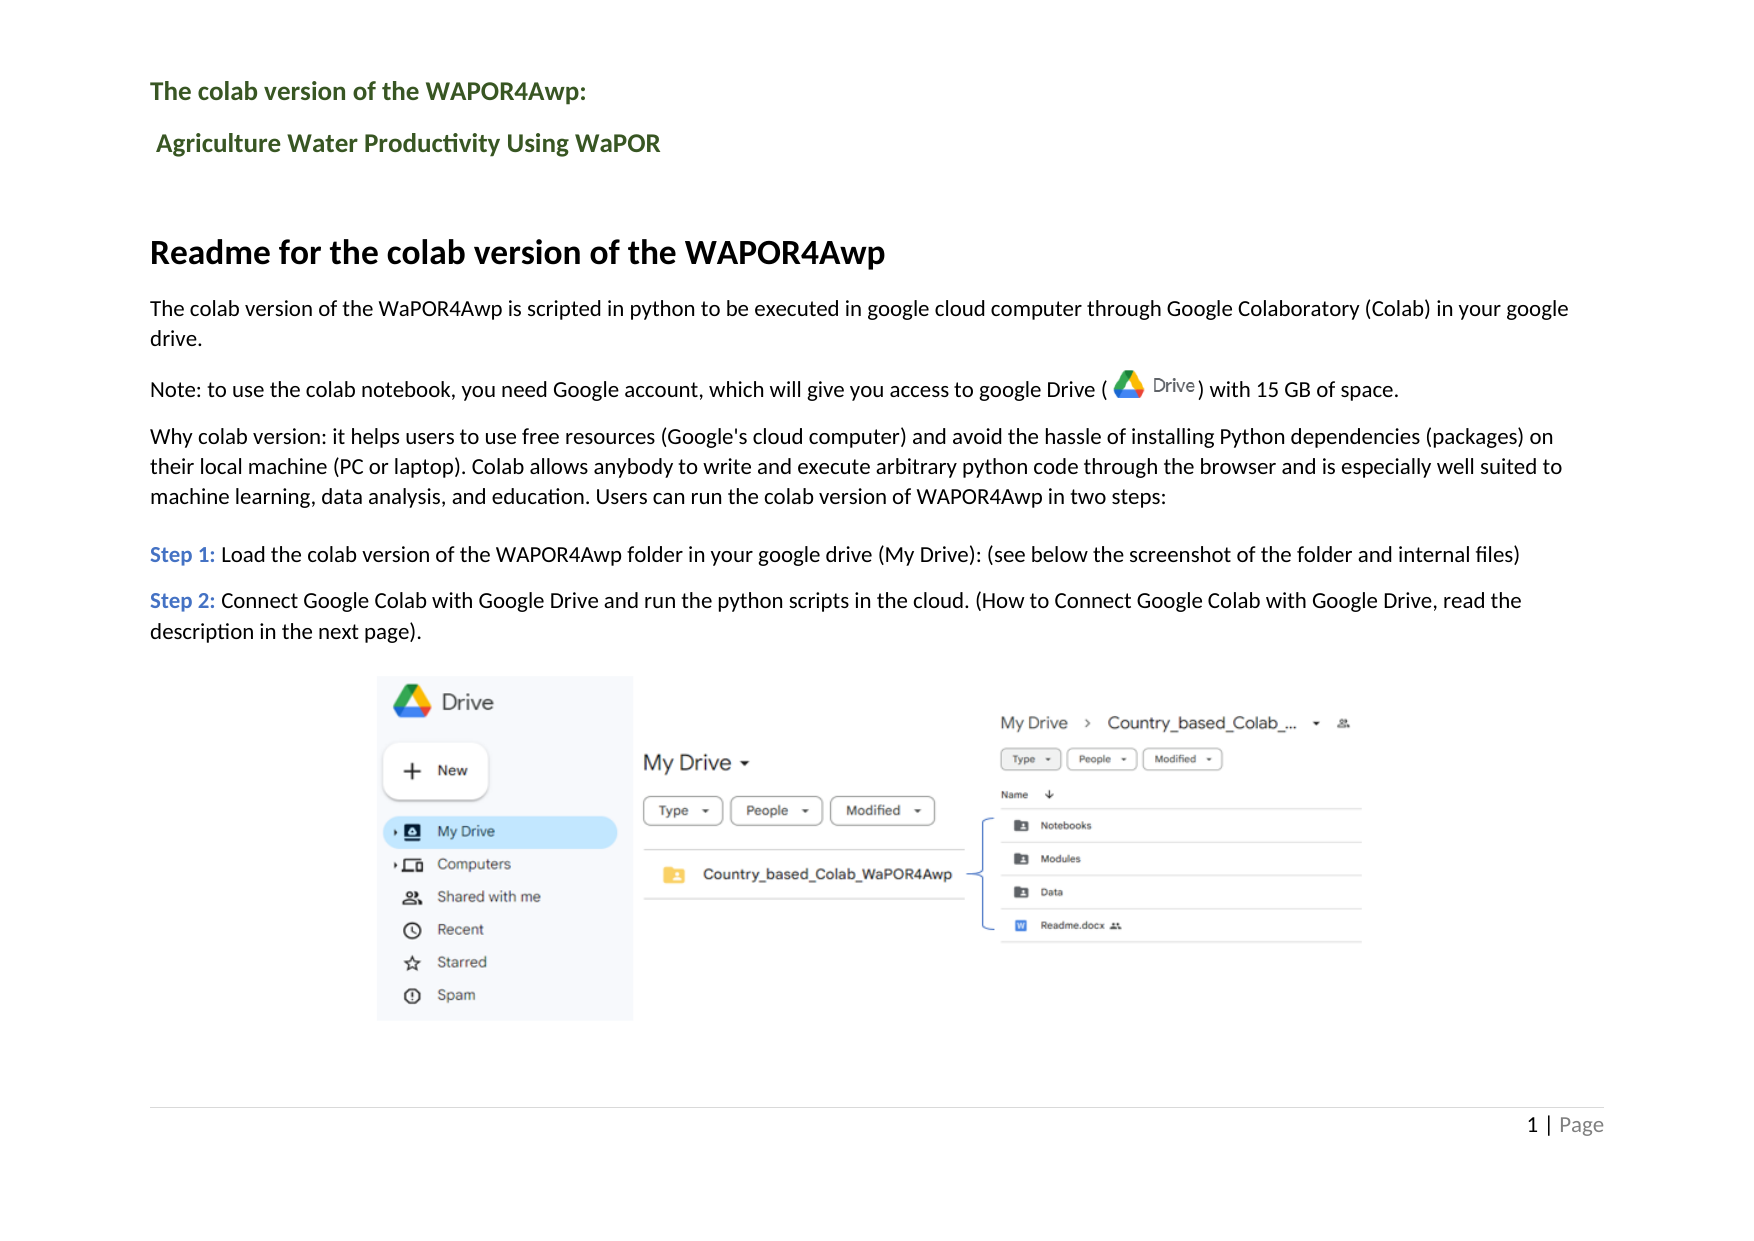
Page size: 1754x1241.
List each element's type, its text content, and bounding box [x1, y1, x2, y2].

text Step 2: Connect Google Colab with Google Drive and run the python scripts in the cloud. (How to Connect Google Colab with Google Drive, read the description in the next page). [150, 587, 1604, 645]
picture [376, 663, 1378, 1022]
text The colab version of the WaPOR4Awp is scripted in python to be executed in google cloud computer through Google Colaboratory (Colab) in your google drive. [150, 294, 1604, 352]
text Readme for the colab version of the WAPOR4Awp [150, 230, 1604, 274]
text Why colab version: it helps users to use free resources (Google's cloud computer) and avoid the hassle of installing Python dependencies (packages) on their local machine (PC or laptop). Colab allows anybody to write and execute arbitrary python code through the browser and is especially well suited to machine learning, data analysis, and education. Users can run the colab version of WAPOR4Awp in two steps: Step 1: Load the colab version of the WAPOR4Awp folder in your google drive (My Drive): (see below the screenshot of the folder and internal files) [150, 422, 1604, 568]
text Note: to use the colab notebook, you need Google account, which will give you access to google Drive () with 15 GB of space. [150, 371, 1604, 403]
picture [1109, 370, 1198, 398]
